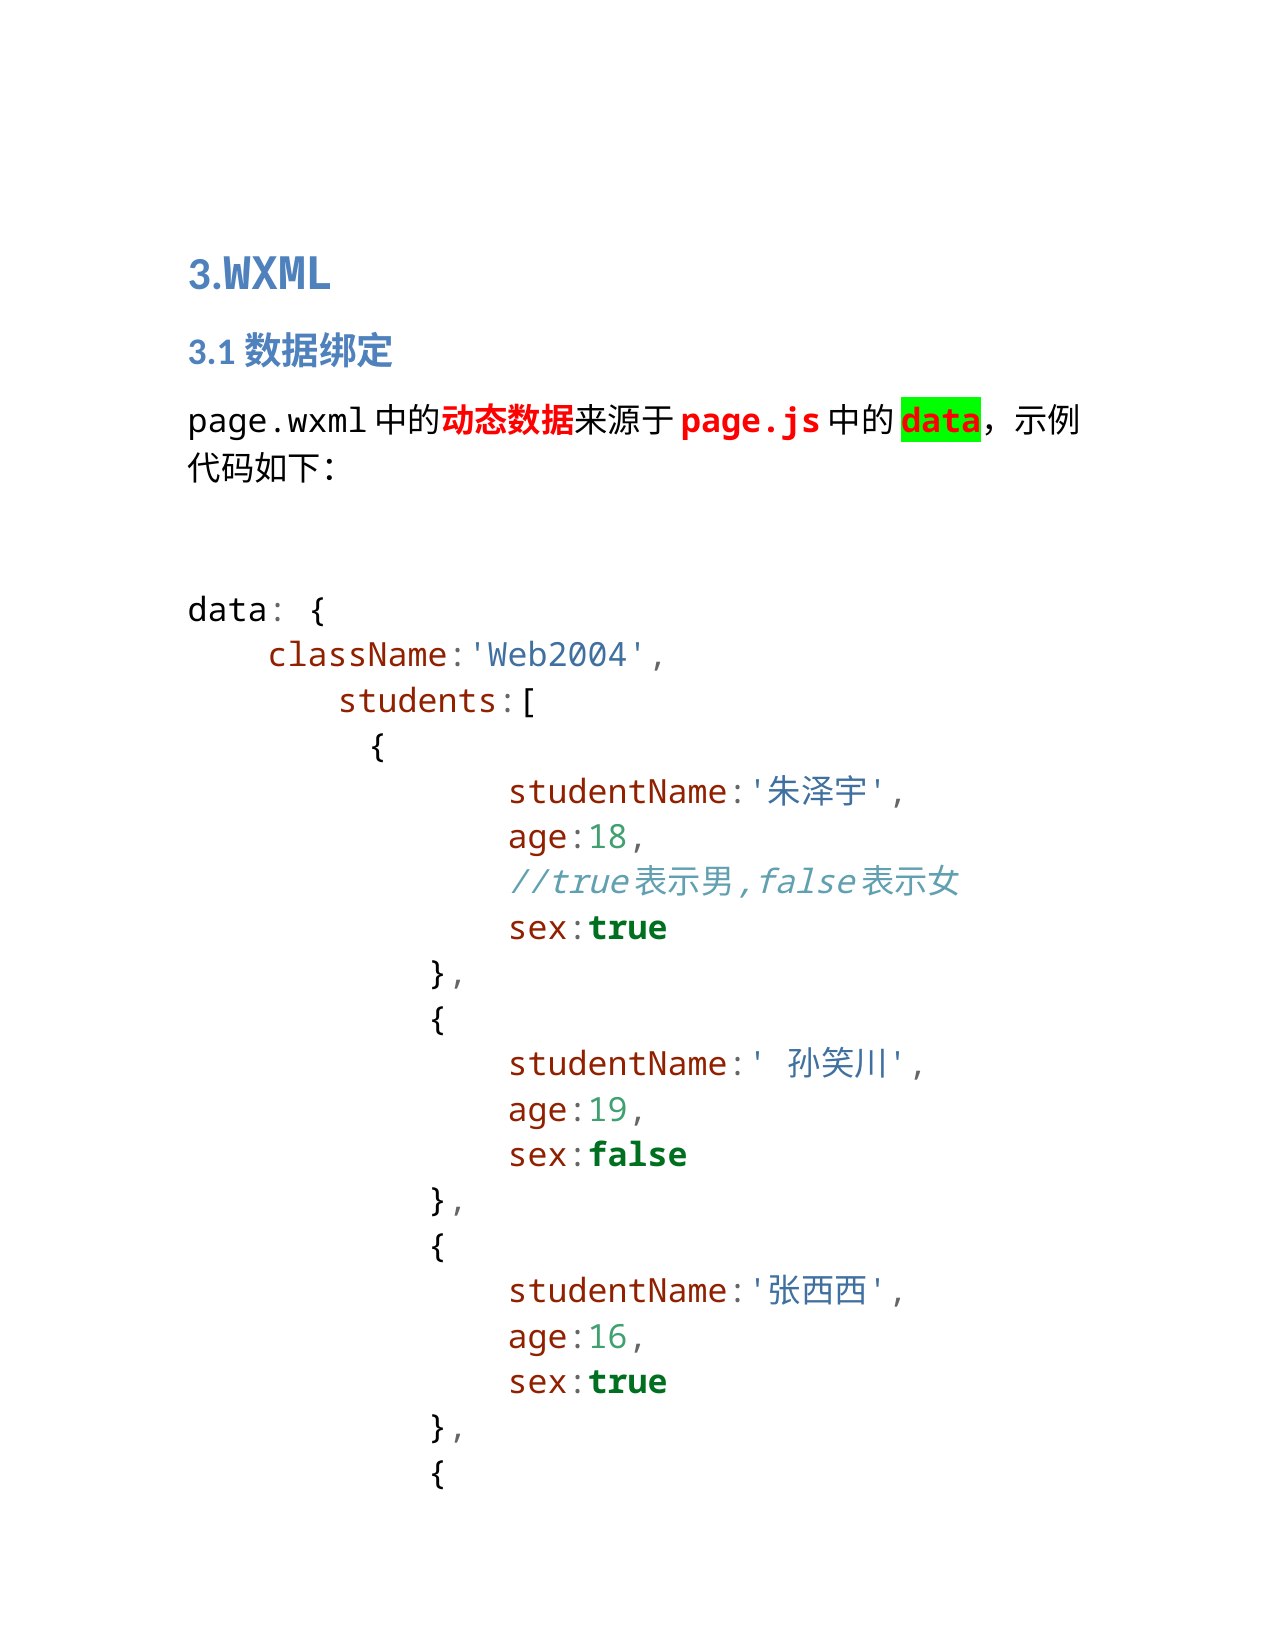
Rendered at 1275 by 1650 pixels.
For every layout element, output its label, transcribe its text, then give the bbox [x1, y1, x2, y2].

subtitle 3.1 数据绑定 [187, 324, 1087, 375]
subtitle 3.WXML [187, 241, 1087, 303]
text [187, 509, 1087, 1494]
text page.wxml中的动态数据来源于page.js中的data，示例代码如下： [187, 394, 1087, 490]
